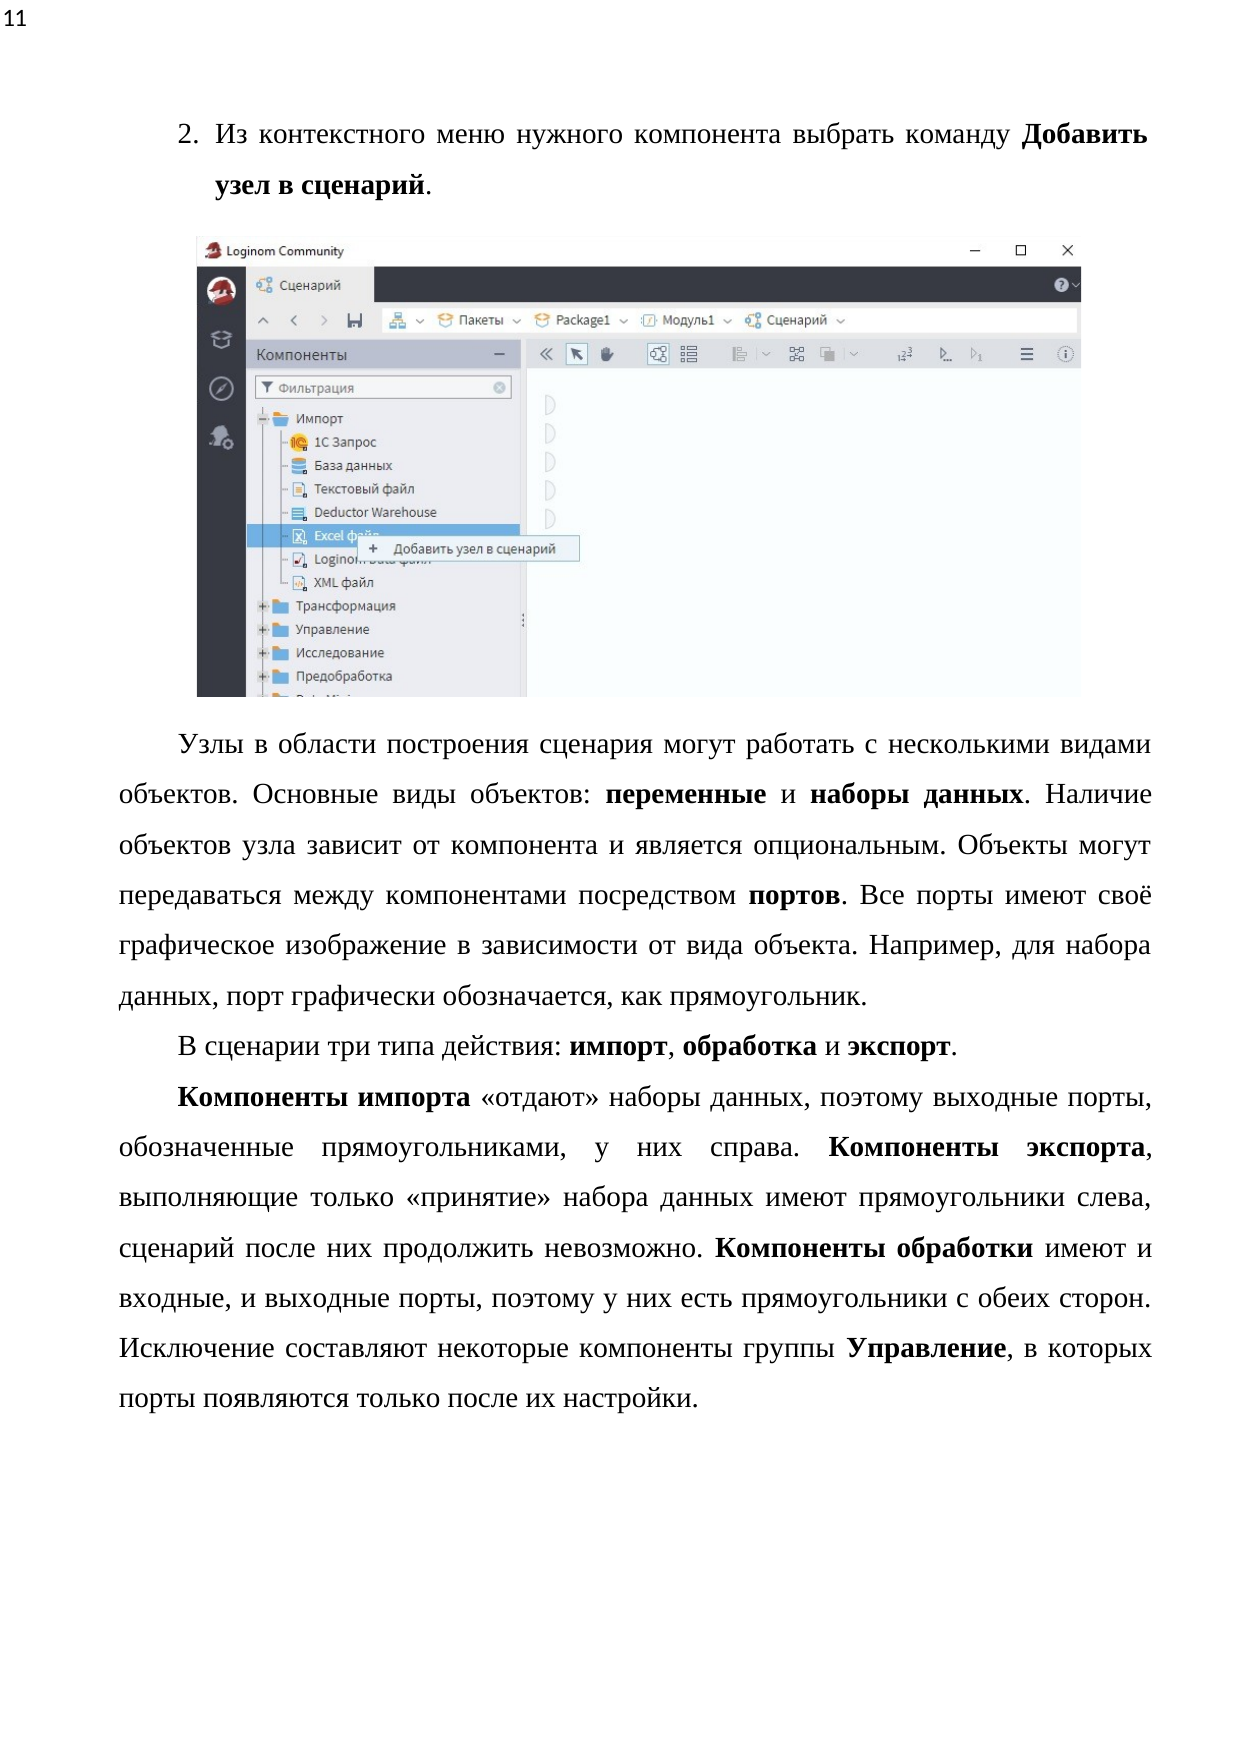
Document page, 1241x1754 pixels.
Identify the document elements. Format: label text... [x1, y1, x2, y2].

text В сценарии три типа действия: импорт, обработка и экспорт. [177, 1028, 1166, 1062]
list Из контекстного меню нужного компонента выбрать команду Добавить узел в сценарий. [177, 116, 1152, 201]
text Компоненты импорта «отдают» наборы данных, поэтому выходные порты, обозначенные прямоугольниками, у них справа. Компоненты экспорта, выполняющие только «принятие» набора данных имеют прямоугольники слева, сценарий после них продолжить невозможно. Компоненты обработки имеют и входные, и выходные порты, поэтому у них есть прямоугольники с обеих сторон. Исключение составляют некоторые компоненты группы Управление, в которых порты появляются только после их настройки. [118, 1079, 1153, 1414]
text Узлы в области построения сценария могут работать с несколькими видами объектов. Основные виды объектов: переменные и наборы данных. Наличие объектов узла зависит от компонента и является опциональным. Объекты могут передаваться между компонентами посредством портов. Все порты имеют своё графическое изображение в зависимости от вида объекта. Например, для набора данных, порт графически обозначается, как прямоугольник. [118, 246, 1152, 1011]
picture [196, 236, 1082, 246]
